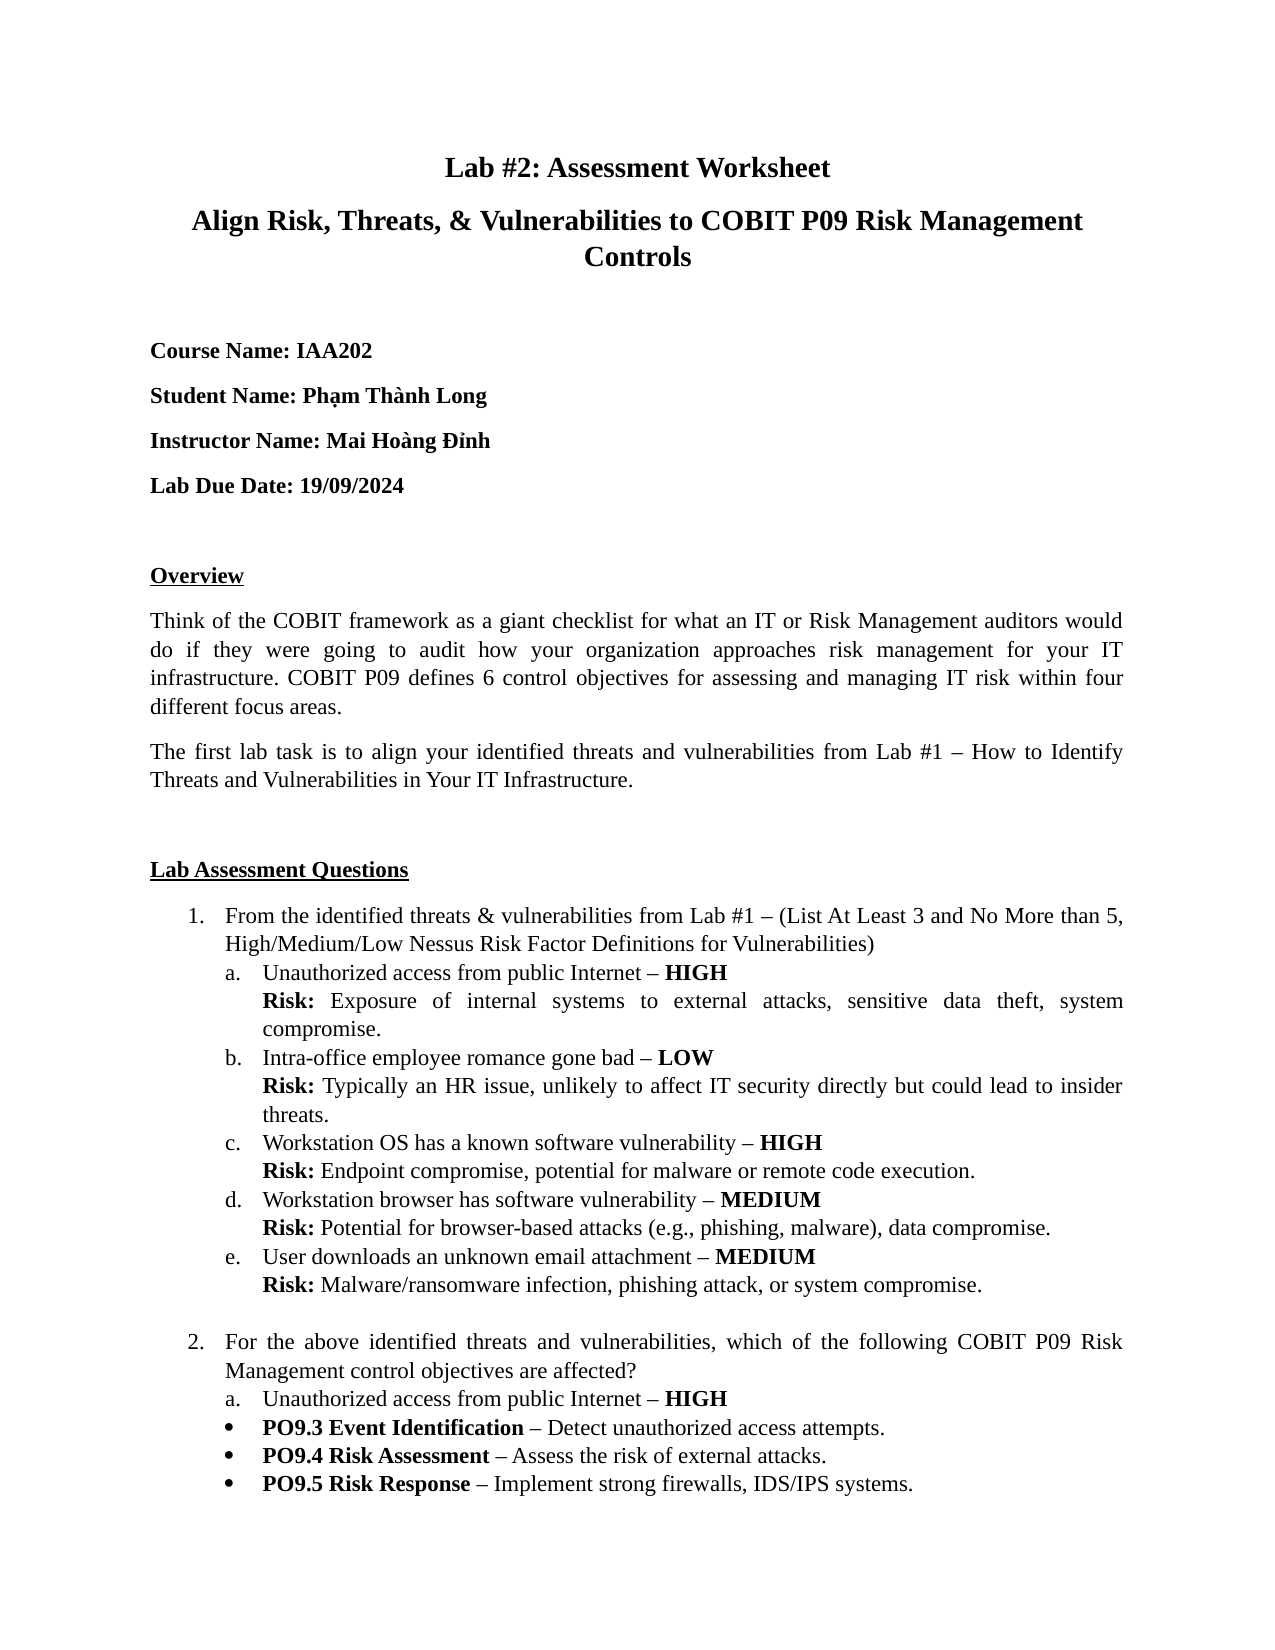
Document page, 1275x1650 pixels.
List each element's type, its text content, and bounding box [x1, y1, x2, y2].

text Lab #2: Assessment Worksheet [150, 150, 1125, 183]
text Student Name: Phạm Thành Long [150, 382, 1125, 408]
list Risk: Malware/ransomware infection, phishing attack, or system compromise. [262, 1271, 1125, 1298]
list Intra-office employee romance gone bad – LOW [225, 1044, 1125, 1070]
list PO9.5 Risk Response – Implement strong firewalls, IDS/IPS systems. [225, 1470, 1125, 1497]
text Align Risk, Threats, & Vulnerabilities to COBIT P09 Risk Management Controls [150, 203, 1125, 272]
list Risk: Exposure of internal systems to external attacks, sensitive data theft, system compromise. [262, 987, 1125, 1042]
list From the identified threats & vulnerabilities from Lab #1 – (List At Least 3 and No More than 5, High/Medium/Low Nessus Risk Factor Definitions for Vulnerabilities) [187, 902, 1125, 956]
list Risk: Potential for browser-based attacks (e.g., phishing, malware), data compromise. [262, 1214, 1125, 1241]
list Unauthorized access from public Internet – HIGH [225, 958, 1125, 985]
text Course Name: IAA202 [150, 337, 1125, 363]
text The first lab task is to align your identified threats and vulnerabilities from Lab #1 – How to Identify Threats and Vulnerabilities in Your IT Infrastructure. [150, 738, 1125, 793]
list For the above identified threats and vulnerabilities, which of the following COBIT P09 Risk Management control objectives are affected? [187, 1328, 1125, 1383]
list PO9.3 Event Identification – Detect unauthorized access attempts. [225, 1413, 1125, 1440]
text Think of the COBIT framework as a giant checklist for what an IT or Risk Management auditors would do if they were going to audit how your organization approaches risk management for your IT infrastructure. COBIT P09 defines 6 control objectives for assessing and managing IT risk within four different focus areas. [150, 607, 1125, 719]
text Lab Assessment Questions [150, 857, 1125, 883]
list Workstation OS has a known software vulnerability – HIGH [225, 1129, 1125, 1156]
list Risk: Typically an HR issue, unlikely to affect IT security directly but could lead to insider threats. [262, 1072, 1125, 1127]
text Lab Due Date: 19/09/2024 [150, 472, 1125, 498]
list User downloads an unknown email attachment – MEDIUM [225, 1243, 1125, 1269]
list Risk: Endpoint compromise, potential for malware or remote code execution. [262, 1158, 1125, 1184]
text Overview [150, 562, 1125, 589]
text Instructor Name: Mai Hoàng Đỉnh [150, 427, 1125, 453]
list PO9.4 Risk Assessment – Assess the risk of external attacks. [225, 1442, 1125, 1468]
list Workstation browser has software vulnerability – MEDIUM [225, 1186, 1125, 1212]
list Unauthorized access from public Internet – HIGH [225, 1385, 1125, 1411]
